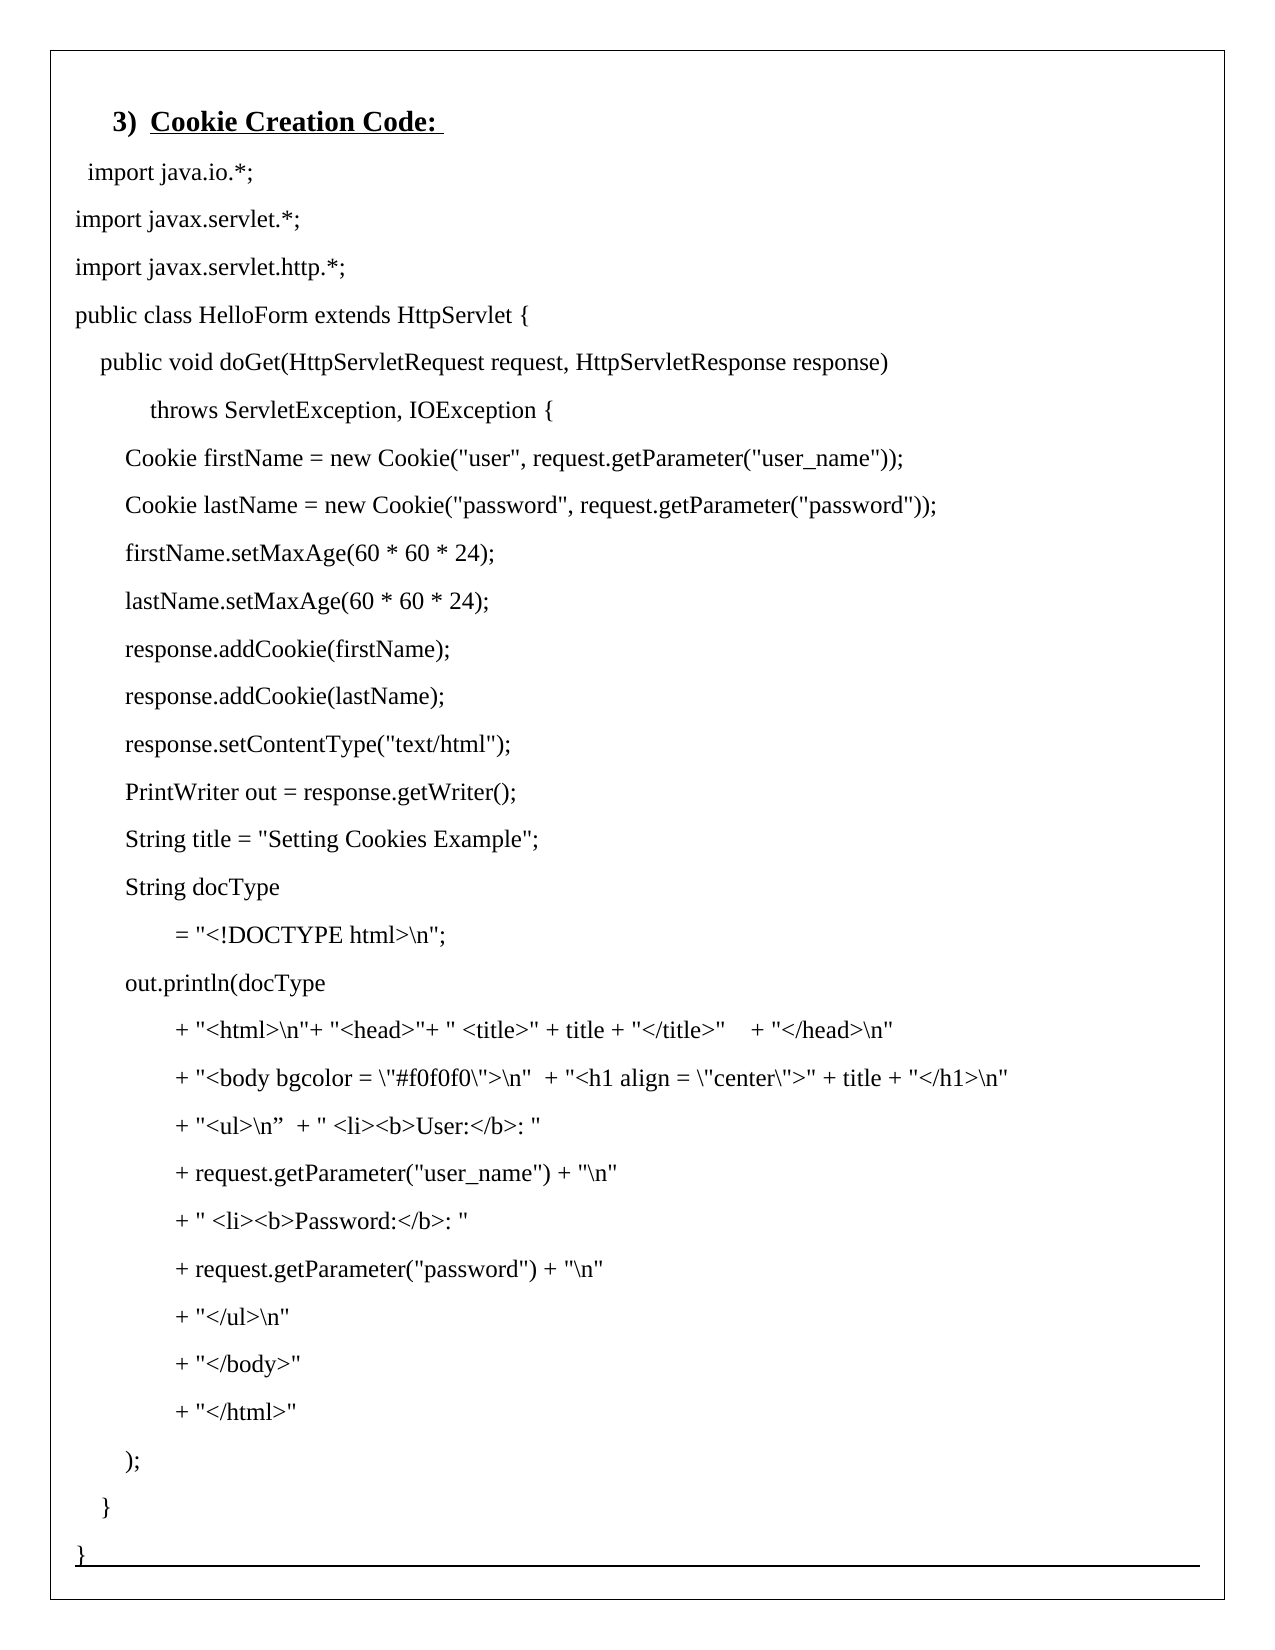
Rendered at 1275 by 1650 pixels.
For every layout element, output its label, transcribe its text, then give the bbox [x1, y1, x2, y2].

text public class HelloForm extends HttpServlet { [75, 300, 1200, 328]
text firstName.setMaxAge(60 * 60 * 24); [75, 538, 1200, 567]
text + "</body>" [75, 1349, 1200, 1378]
text throws ServletException, IOException { [75, 395, 1200, 424]
text } [75, 1540, 1200, 1565]
text + request.getParameter("user_name") + "\n" [75, 1158, 1200, 1187]
text + "</ul>\n" [75, 1302, 1200, 1330]
text ); [75, 1445, 1200, 1473]
list Cookie Creation Code: [112, 104, 1200, 137]
text lastName.setMaxAge(60 * 60 * 24); [75, 586, 1200, 615]
text + " <li><b>Password:</b>: " [75, 1206, 1200, 1235]
text + request.getParameter("password") + "\n" [75, 1254, 1200, 1283]
text + "<html>\n"+ "<head>"+ " <title>" + title + "</title>" + "</head>\n" [75, 1015, 1200, 1044]
text out.println(docType [75, 968, 1200, 996]
text response.addCookie(firstName); [75, 634, 1200, 662]
text + "</html>" [75, 1397, 1200, 1426]
text + "<ul>\n” + " <li><b>User:</b>: " [75, 1111, 1200, 1139]
text + "<body bgcolor = \"#f0f0f0\">\n" + "<h1 align = \"center\">" + title + "</h1>\n" [75, 1063, 1200, 1092]
text } [75, 1492, 1200, 1521]
text Cookie firstName = new Cookie("user", request.getParameter("user_name")); [75, 443, 1200, 472]
text PrintWriter out = response.getWriter(); [75, 777, 1200, 806]
text String title = "Setting Cookies Example"; [75, 824, 1200, 853]
text String docType [75, 872, 1200, 901]
text Cookie lastName = new Cookie("password", request.getParameter("password")); [75, 491, 1200, 519]
text = "<!DOCTYPE html>\n"; [75, 920, 1200, 949]
text import javax.servlet.http.*; [75, 252, 1200, 281]
text response.setContentType("text/html"); [75, 729, 1200, 758]
text import javax.servlet.*; [75, 204, 1200, 233]
text response.addCookie(lastName); [75, 681, 1200, 710]
text import java.io.*; [75, 157, 1200, 185]
text public void doGet(HttpServletRequest request, HttpServletResponse response) [75, 347, 1200, 376]
